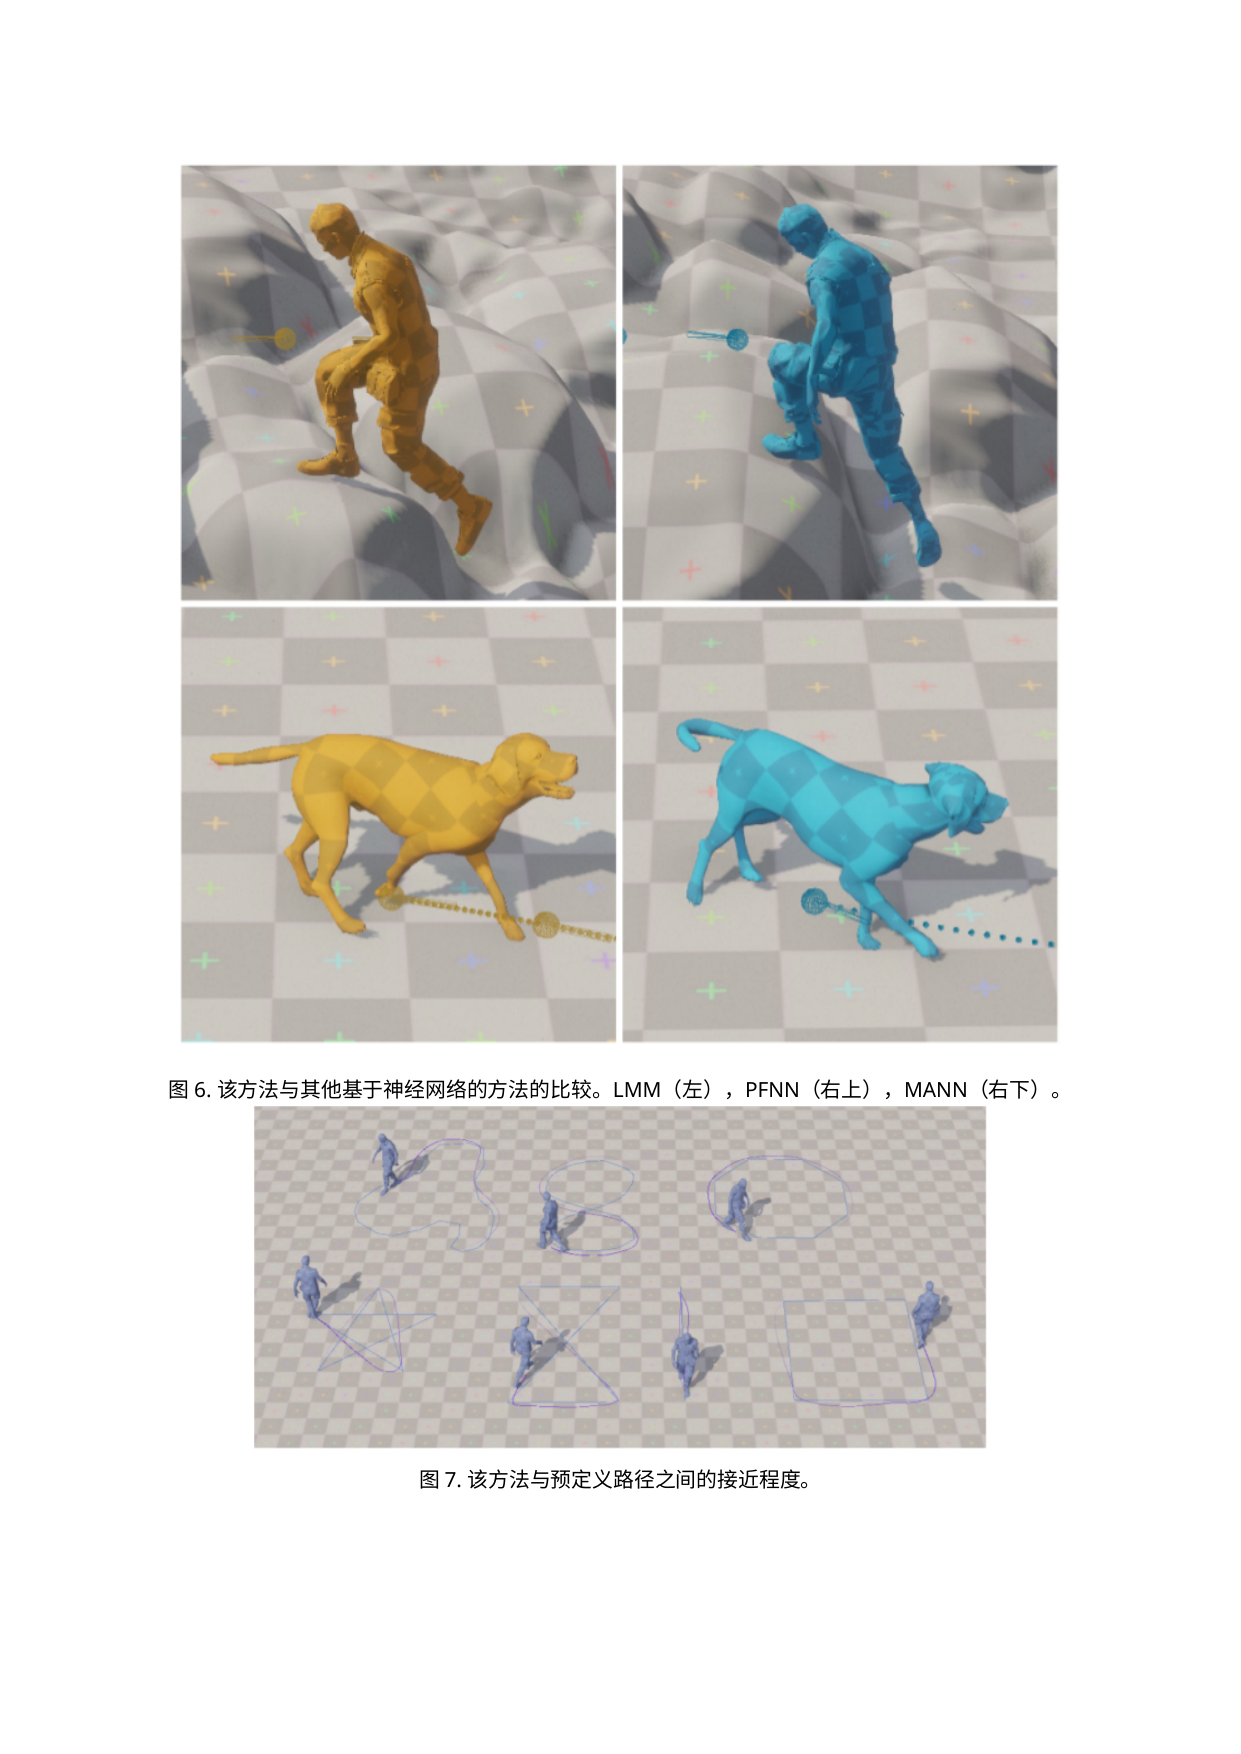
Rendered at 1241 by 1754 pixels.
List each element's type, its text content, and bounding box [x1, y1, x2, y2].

picture [178, 162, 1062, 1045]
text 图 7. 该方法与预定义路径之间的接近程度。 [148, 1462, 1092, 1494]
text 图 6. 该方法与其他基于神经网络的方法的比较。LMM（左），PFNN（右上），MANN（右下）。 [148, 1072, 1092, 1104]
picture [252, 1104, 988, 1451]
